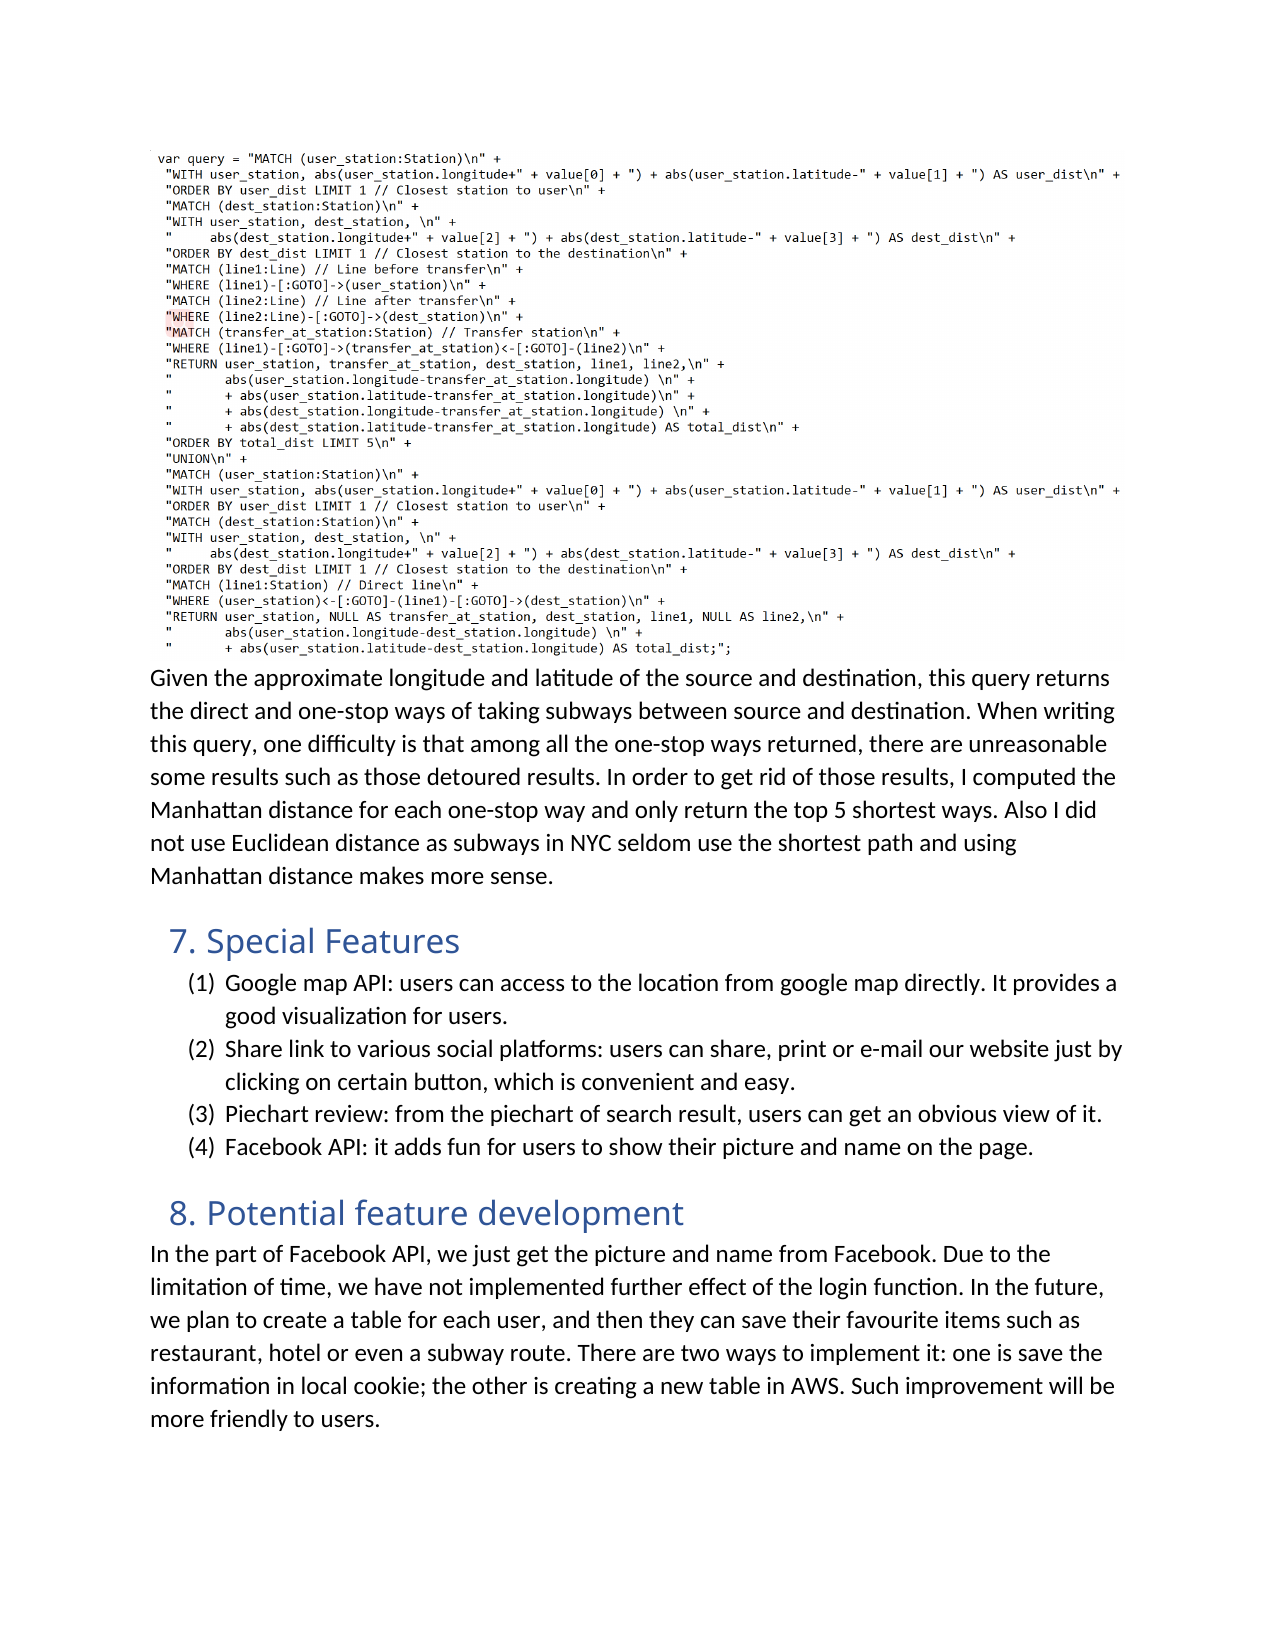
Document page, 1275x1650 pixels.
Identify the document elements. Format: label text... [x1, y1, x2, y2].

text Given the approximate longitude and latitude of the source and destination, this query returns the direct and one-stop ways of taking subways between source and destination. When writing this query, one difficulty is that among all the one-stop ways returned, there are unreasonable some results such as those detoured results. In order to get rid of those results, I computed the Manhattan distance for each one-stop way and only return the top 5 shortest ways. Also I did not use Euclidean distance as subways in NYC seldom use the shortest path and using Manhattan distance makes more sense. [150, 661, 1125, 891]
text In the part of Facebook API, we just get the picture and name from Facebook. Due to the limitation of time, we have not implemented further effect of the login function. In the future, we plan to create a table for each user, and then they can save their favourite items such as restaurant, hotel or even a subway route. There are two ways to implement it: one is save the information in local cookie; the other is creating a new table in AWS. Such improvement will be more friendly to users. [150, 1238, 1125, 1433]
list Facebook API: it adds fun for users to show their picture and name on the page. [187, 1131, 1125, 1162]
subtitle Special Features [169, 918, 1125, 963]
subtitle Potential feature development [169, 1189, 1125, 1235]
list Piechart review: from the piechart of search result, users can get an obvious view of it. [187, 1098, 1125, 1129]
list Share link to various social platforms: users can share, print or e-mail our website just by clicking on certain button, which is convenient and easy. [187, 1033, 1125, 1096]
picture [150, 150, 1125, 661]
list Google map API: users can access to the location from google map directly. It provides a good visualization for users. [187, 967, 1125, 1030]
